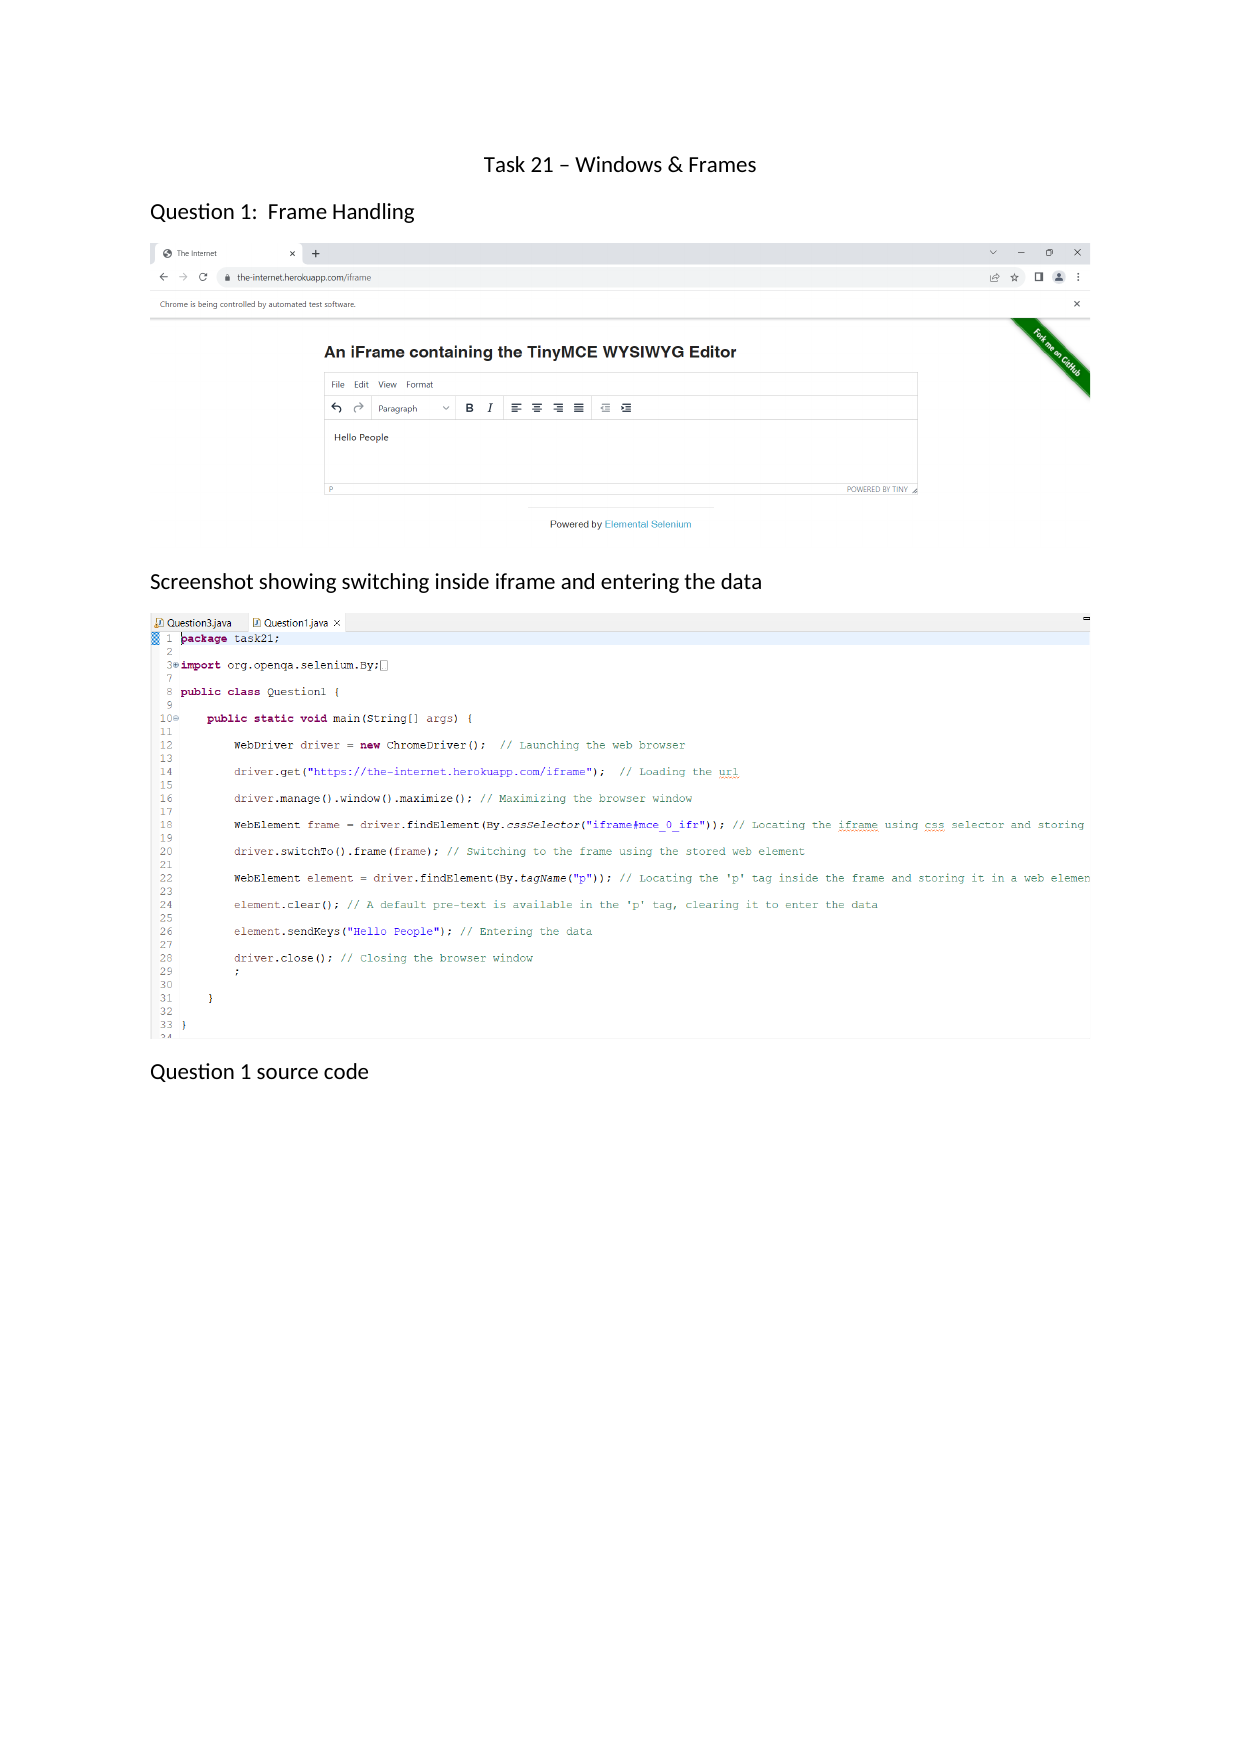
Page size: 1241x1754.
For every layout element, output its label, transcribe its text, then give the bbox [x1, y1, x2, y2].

text Question 1: Frame Handling [150, 197, 1090, 225]
text Screenshot showing switching inside iframe and entering the data [150, 567, 1090, 595]
text Question 1 source code [150, 1057, 1090, 1085]
picture [150, 613, 1091, 1039]
text Task 21 – Windows & Frames [150, 150, 1090, 178]
picture [150, 243, 1091, 548]
